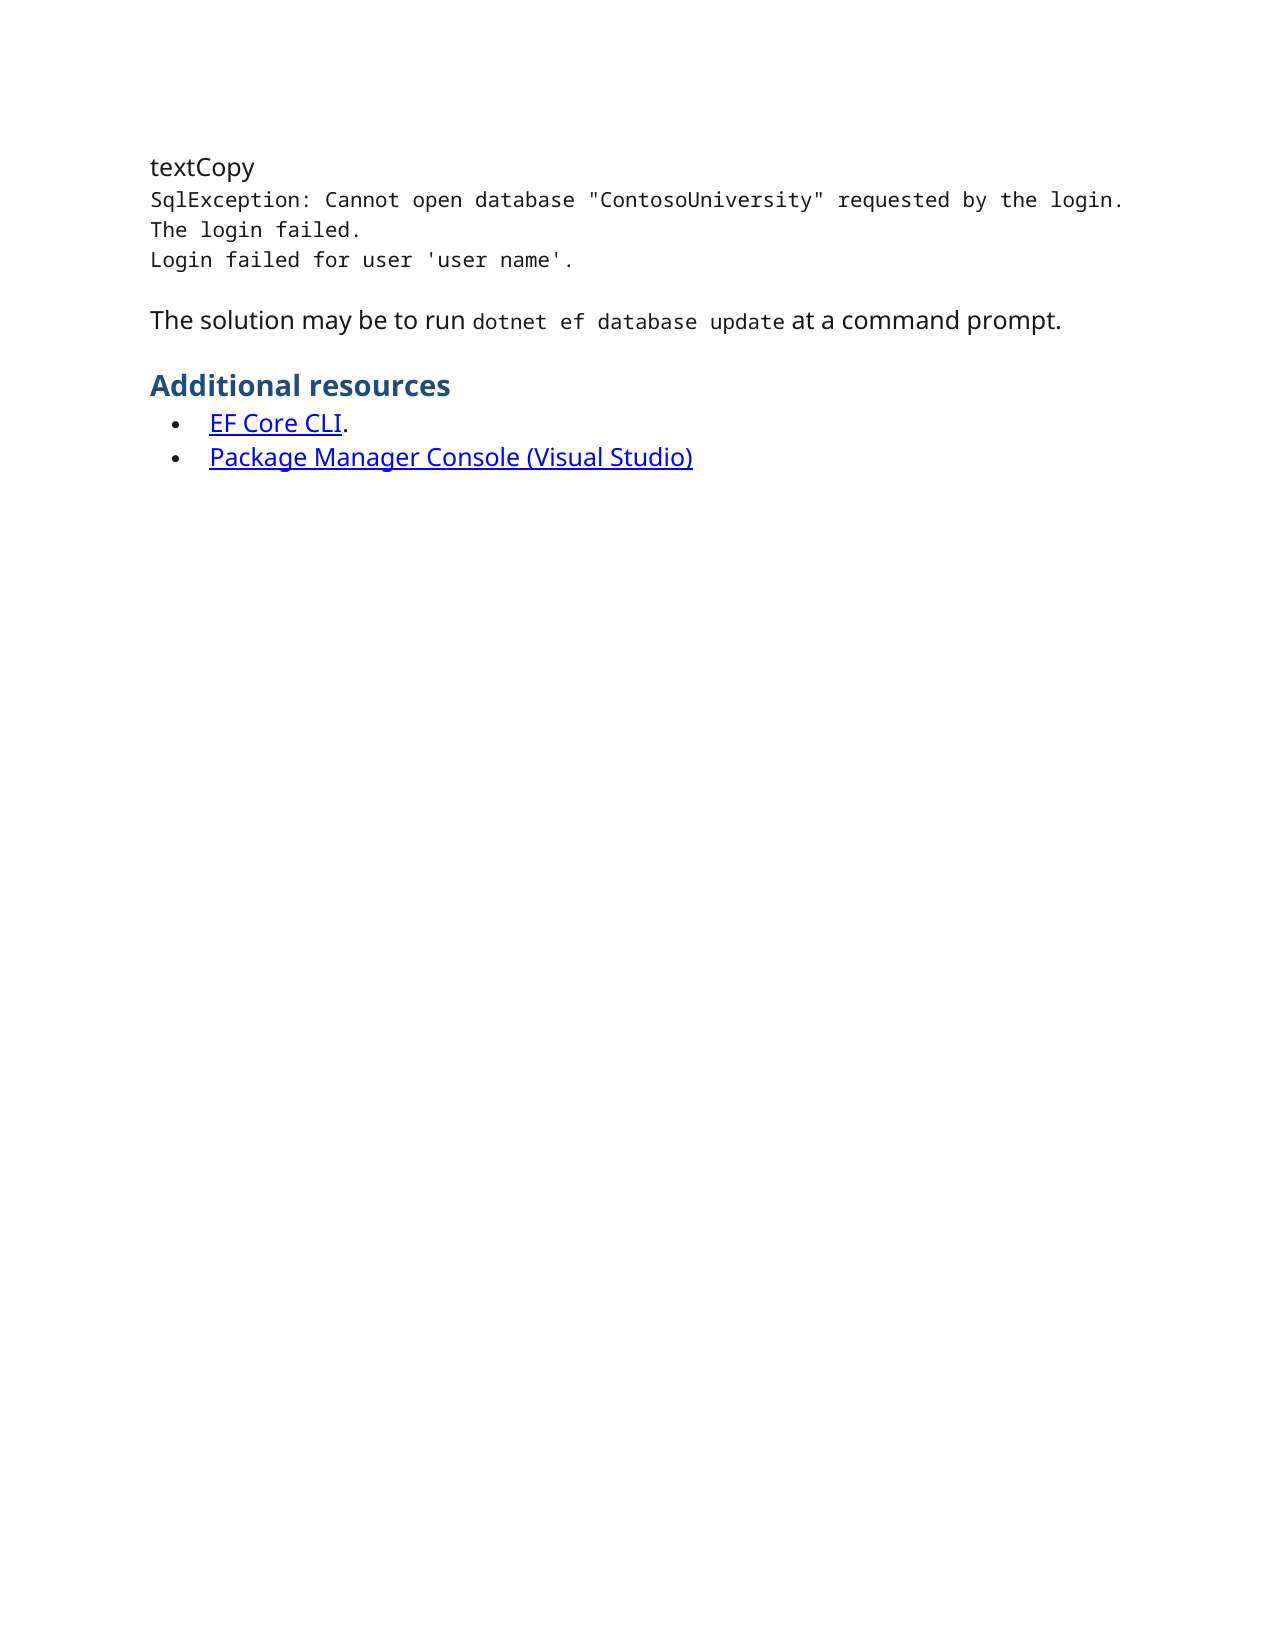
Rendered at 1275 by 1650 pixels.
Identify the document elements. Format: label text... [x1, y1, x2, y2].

text Login failed for user 'user name'. [150, 243, 1125, 273]
list Package Manager Console (Visual Studio) [172, 439, 1125, 473]
list EF Core CLI. [172, 405, 1125, 439]
text textCopy [150, 150, 1125, 184]
text The solution may be to run dotnet ef database update at a command prompt. [150, 302, 1125, 336]
text The login failed. [150, 214, 1125, 243]
text SqlException: Cannot open database "ContosoUniversity" requested by the login. [150, 184, 1125, 214]
subtitle Additional resources [150, 366, 1125, 405]
